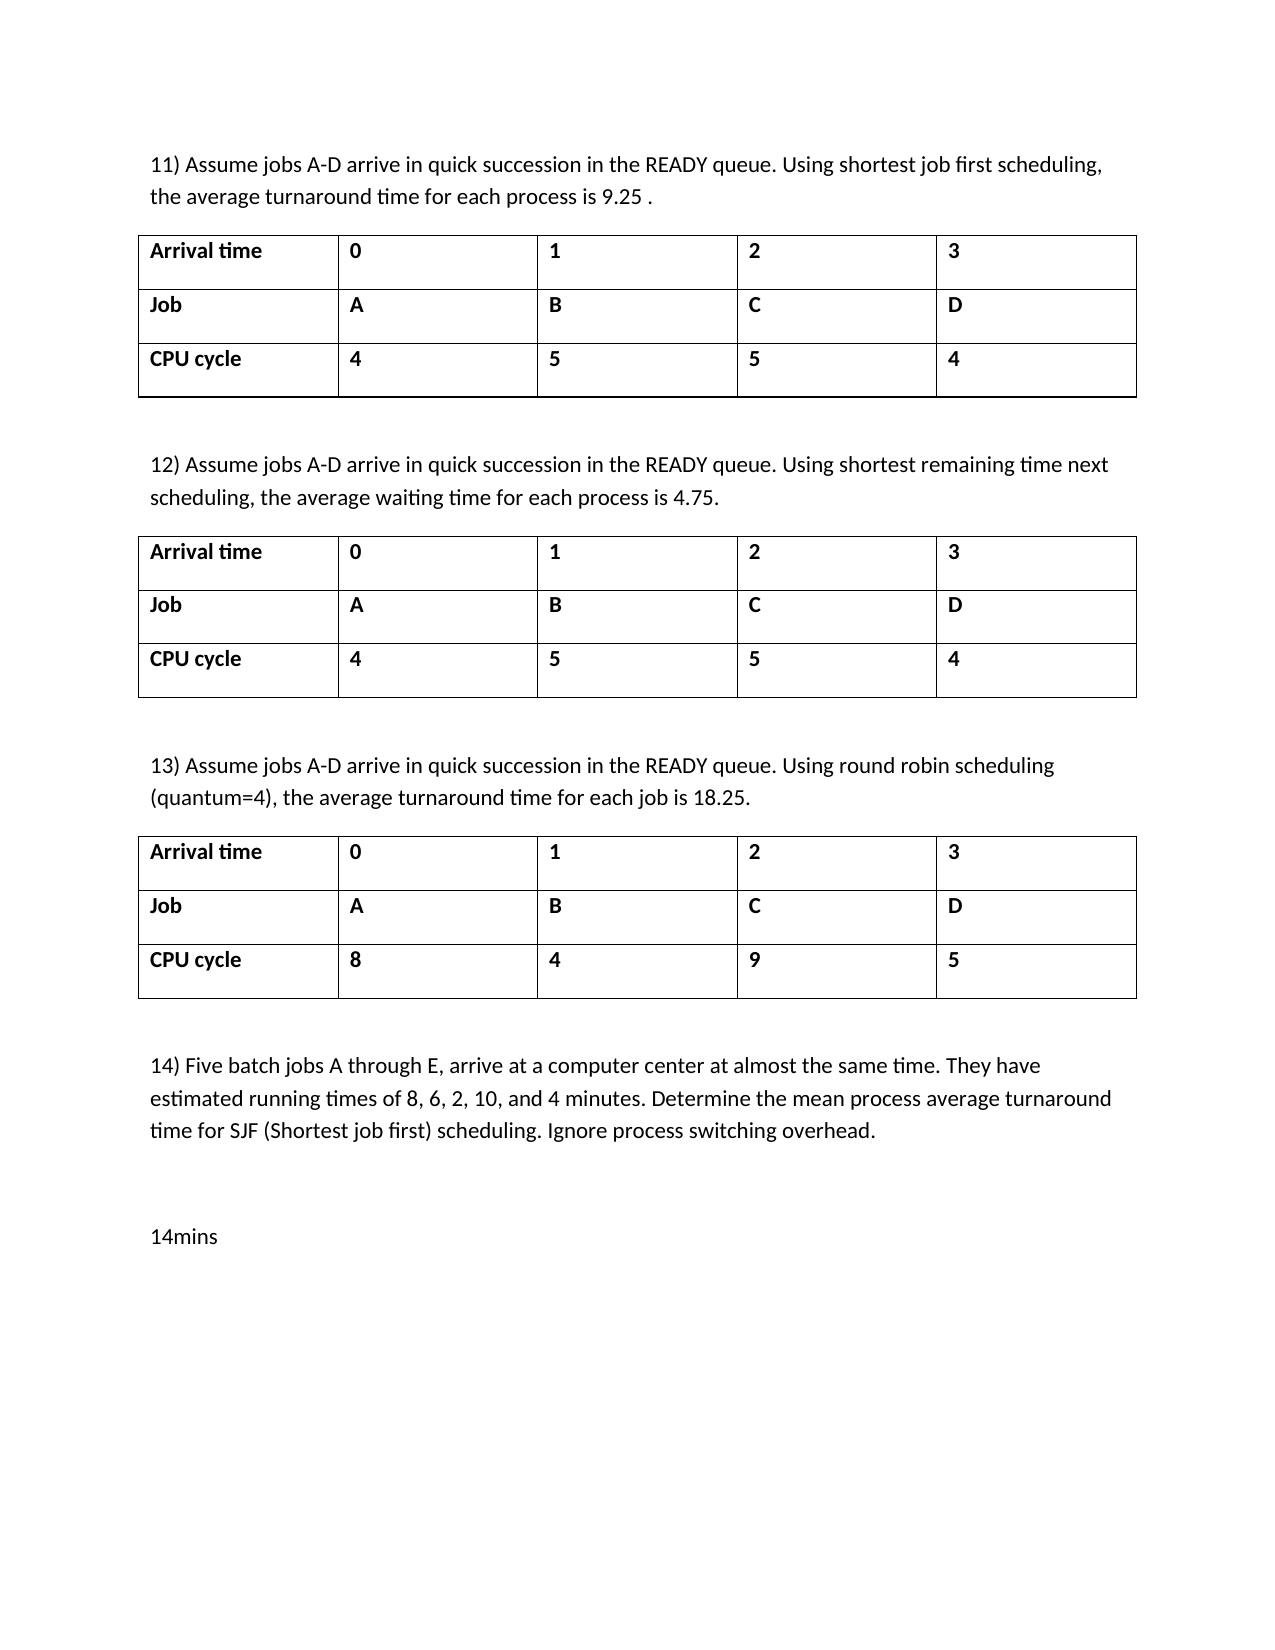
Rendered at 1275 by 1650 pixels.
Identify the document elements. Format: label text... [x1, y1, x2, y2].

text 11) Assume jobs A-D arrive in quick succession in the READY queue. Using shortest job first scheduling, the average turnaround time for each process is 9.25 . [150, 150, 1125, 210]
text 13) Assume jobs A-D arrive in quick succession in the READY queue. Using round robin scheduling (quantum=4), the average turnaround time for each job is 18.25. [150, 751, 1125, 811]
table_header 0 [339, 837, 537, 890]
table_cell D [937, 290, 1136, 343]
table_cell 5 [738, 644, 936, 697]
table_cell A [339, 891, 537, 944]
table_cell D [937, 891, 1136, 944]
table_header 1 [538, 837, 737, 890]
table_cell B [538, 290, 737, 343]
table_cell 4 [339, 344, 537, 396]
table_cell 8 [339, 945, 537, 997]
table_header 0 [339, 537, 537, 589]
table_cell Job [139, 290, 338, 343]
table_cell Job [139, 891, 338, 944]
table_header Arrival time [139, 236, 338, 289]
table_cell Job [139, 591, 338, 643]
table_cell A [339, 290, 537, 343]
table_cell D [937, 591, 1136, 643]
table_header 3 [937, 837, 1136, 890]
table_header 2 [738, 837, 936, 890]
table_header 3 [937, 537, 1136, 589]
table_cell 4 [339, 644, 537, 697]
table_cell 4 [937, 344, 1136, 396]
text 12) Assume jobs A-D arrive in quick succession in the READY queue. Using shortest remaining time next scheduling, the average waiting time for each process is 4.75. [150, 451, 1125, 511]
table_cell A [339, 591, 537, 643]
table_cell CPU cycle [139, 945, 338, 997]
table_cell 5 [538, 344, 737, 396]
table_cell 4 [937, 644, 1136, 697]
table_cell 4 [538, 945, 737, 997]
table_cell C [738, 290, 936, 343]
table_header 1 [538, 236, 737, 289]
table_header 1 [538, 537, 737, 589]
table_cell 5 [738, 344, 936, 396]
table_header Arrival time [139, 537, 338, 589]
table_cell CPU cycle [139, 644, 338, 697]
table_cell 9 [738, 945, 936, 997]
table_header 0 [339, 236, 537, 289]
text 14mins [150, 1222, 1125, 1250]
text 14) Five batch jobs A through E, arrive at a computer center at almost the same time. They have estimated running times of 8, 6, 2, 10, and 4 minutes. Determine the mean process average turnaround time for SJF (Shortest job first) scheduling. Ignore process switching overhead. [150, 1052, 1125, 1144]
table_cell 5 [538, 644, 737, 697]
table_cell CPU cycle [139, 344, 338, 396]
table_header 2 [738, 537, 936, 589]
table_cell 5 [937, 945, 1136, 997]
table_cell B [538, 591, 737, 643]
table_cell B [538, 891, 737, 944]
table_cell C [738, 891, 936, 944]
table_cell C [738, 591, 936, 643]
table_header 3 [937, 236, 1136, 289]
table_header Arrival time [139, 837, 338, 890]
table_header 2 [738, 236, 936, 289]
